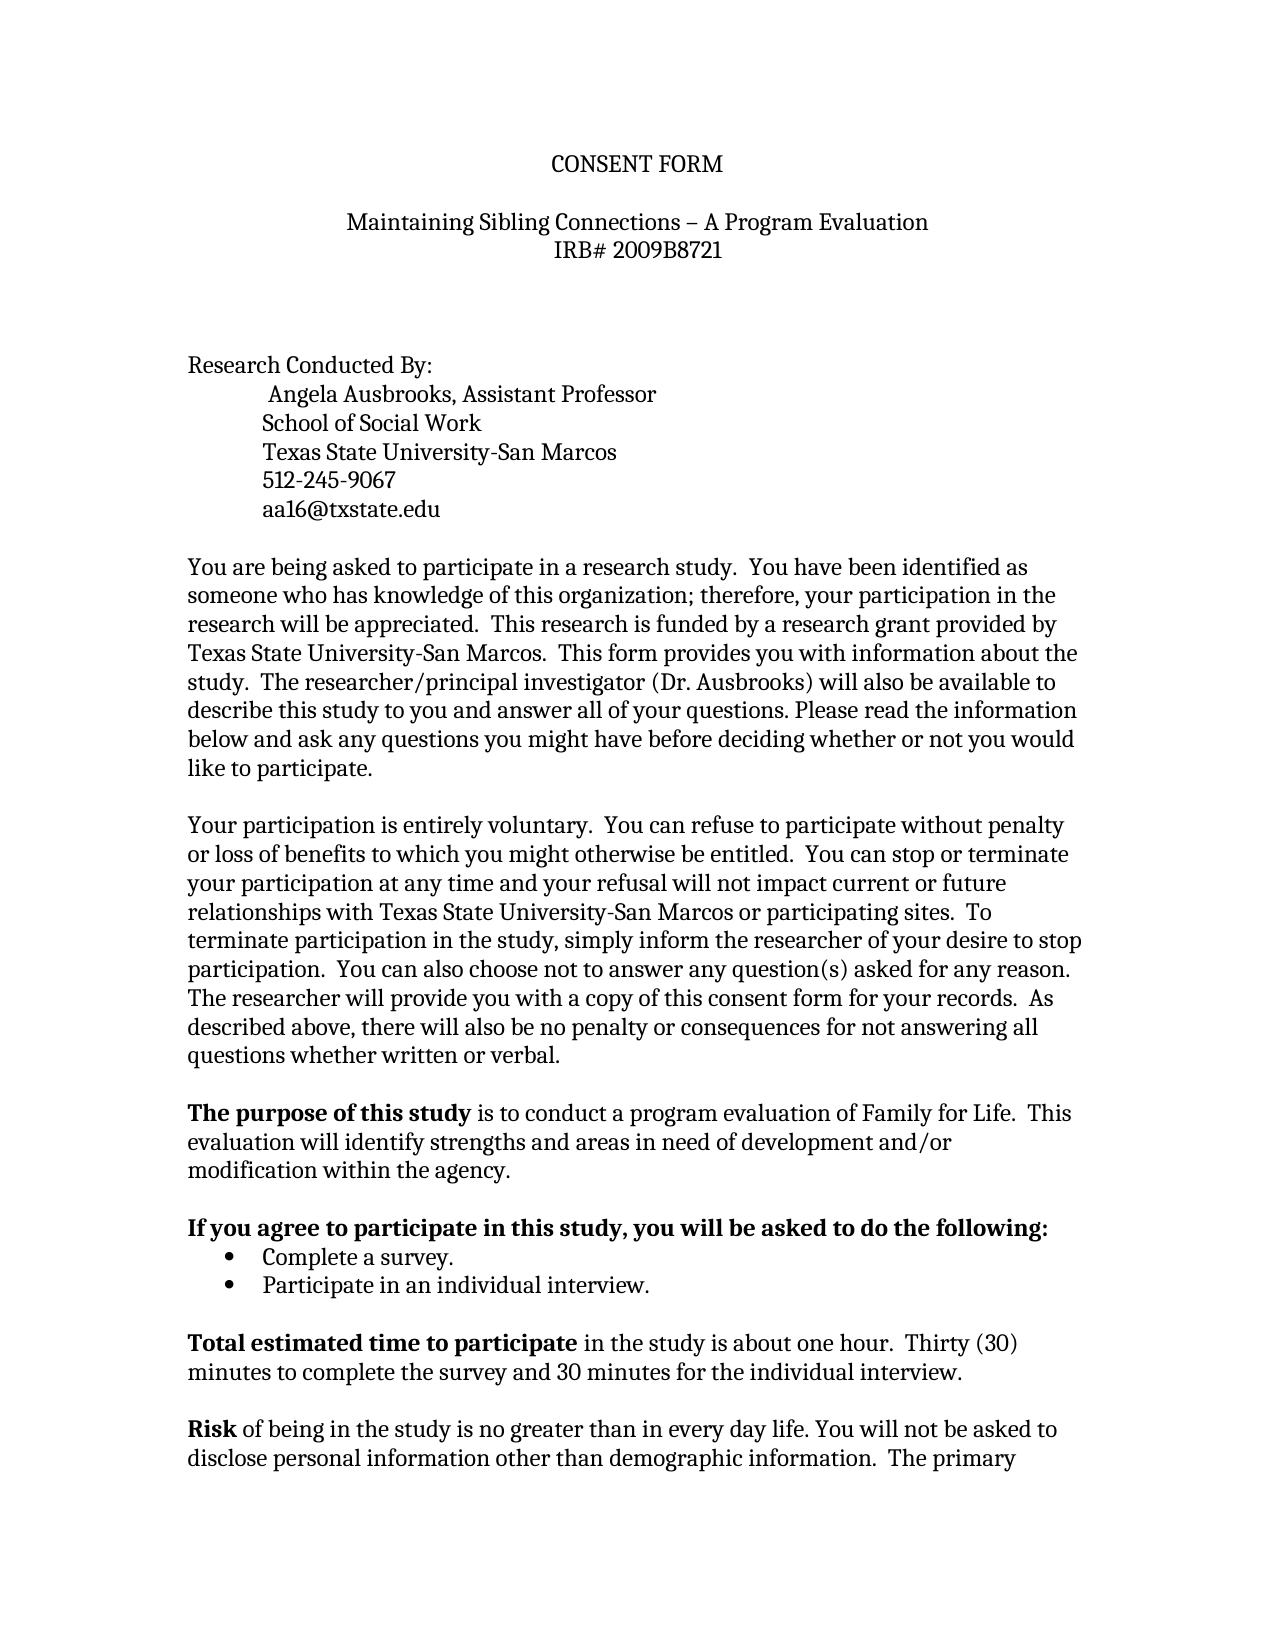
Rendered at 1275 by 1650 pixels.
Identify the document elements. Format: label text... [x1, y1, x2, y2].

list Complete a survey. [225, 1242, 1087, 1271]
text Texas State University-San Marcos [187, 437, 1087, 466]
text Total estimated time to participate in the study is about one hour. Thirty (30) minutes to complete the survey and 30 minutes for the individual interview. [187, 1329, 1087, 1386]
list Participate in an individual interview. [225, 1271, 1087, 1300]
text The purpose of this study is to conduct a program evaluation of Family for Life. This evaluation will identify strengths and areas in need of development and/or modification within the agency. [187, 1099, 1087, 1185]
text Angela Ausbrooks, Assistant Professor [187, 380, 1087, 409]
text 512-245-9067 [187, 466, 1087, 495]
text aa16@txstate.edu [187, 495, 1087, 524]
text Your participation is entirely voluntary. You can refuse to participate without penalty or loss of benefits to which you might otherwise be entitled. You can stop or terminate your participation at any time and your refusal will not impact current or future relationships with Texas State University-San Marcos or participating sites. To terminate participation in the study, simply inform the researcher of your desire to stop participation. You can also choose not to answer any question(s) asked for any reason. The researcher will provide you with a copy of this consent form for your records. As described above, there will also be no penalty or consequences for not answering all questions whether written or verbal. [187, 811, 1087, 1070]
text School of Social Work [187, 409, 1087, 437]
text IRB# 2009B8721 [187, 236, 1087, 265]
text CONSENT FORM [187, 150, 1087, 179]
text If you agree to participate in this study, you will be asked to do the following: [187, 1214, 1087, 1242]
text You are being asked to participate in a research study. You have been identified as someone who has knowledge of this organization; therefore, your participation in the research will be appreciated. This research is funded by a research grant provided by Texas State University-San Marcos. This form provides you with information about the study. The researcher/principal investigator (Dr. Ausbrooks) will also be available to describe this study to you and answer all of your questions. Please read the information below and ask any questions you might have before deciding whether or not you would like to participate. [187, 552, 1087, 782]
text Research Conducted By: [187, 351, 1087, 380]
text Maintaining Sibling Connections – A Program Evaluation [187, 207, 1087, 236]
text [187, 1415, 1087, 1472]
